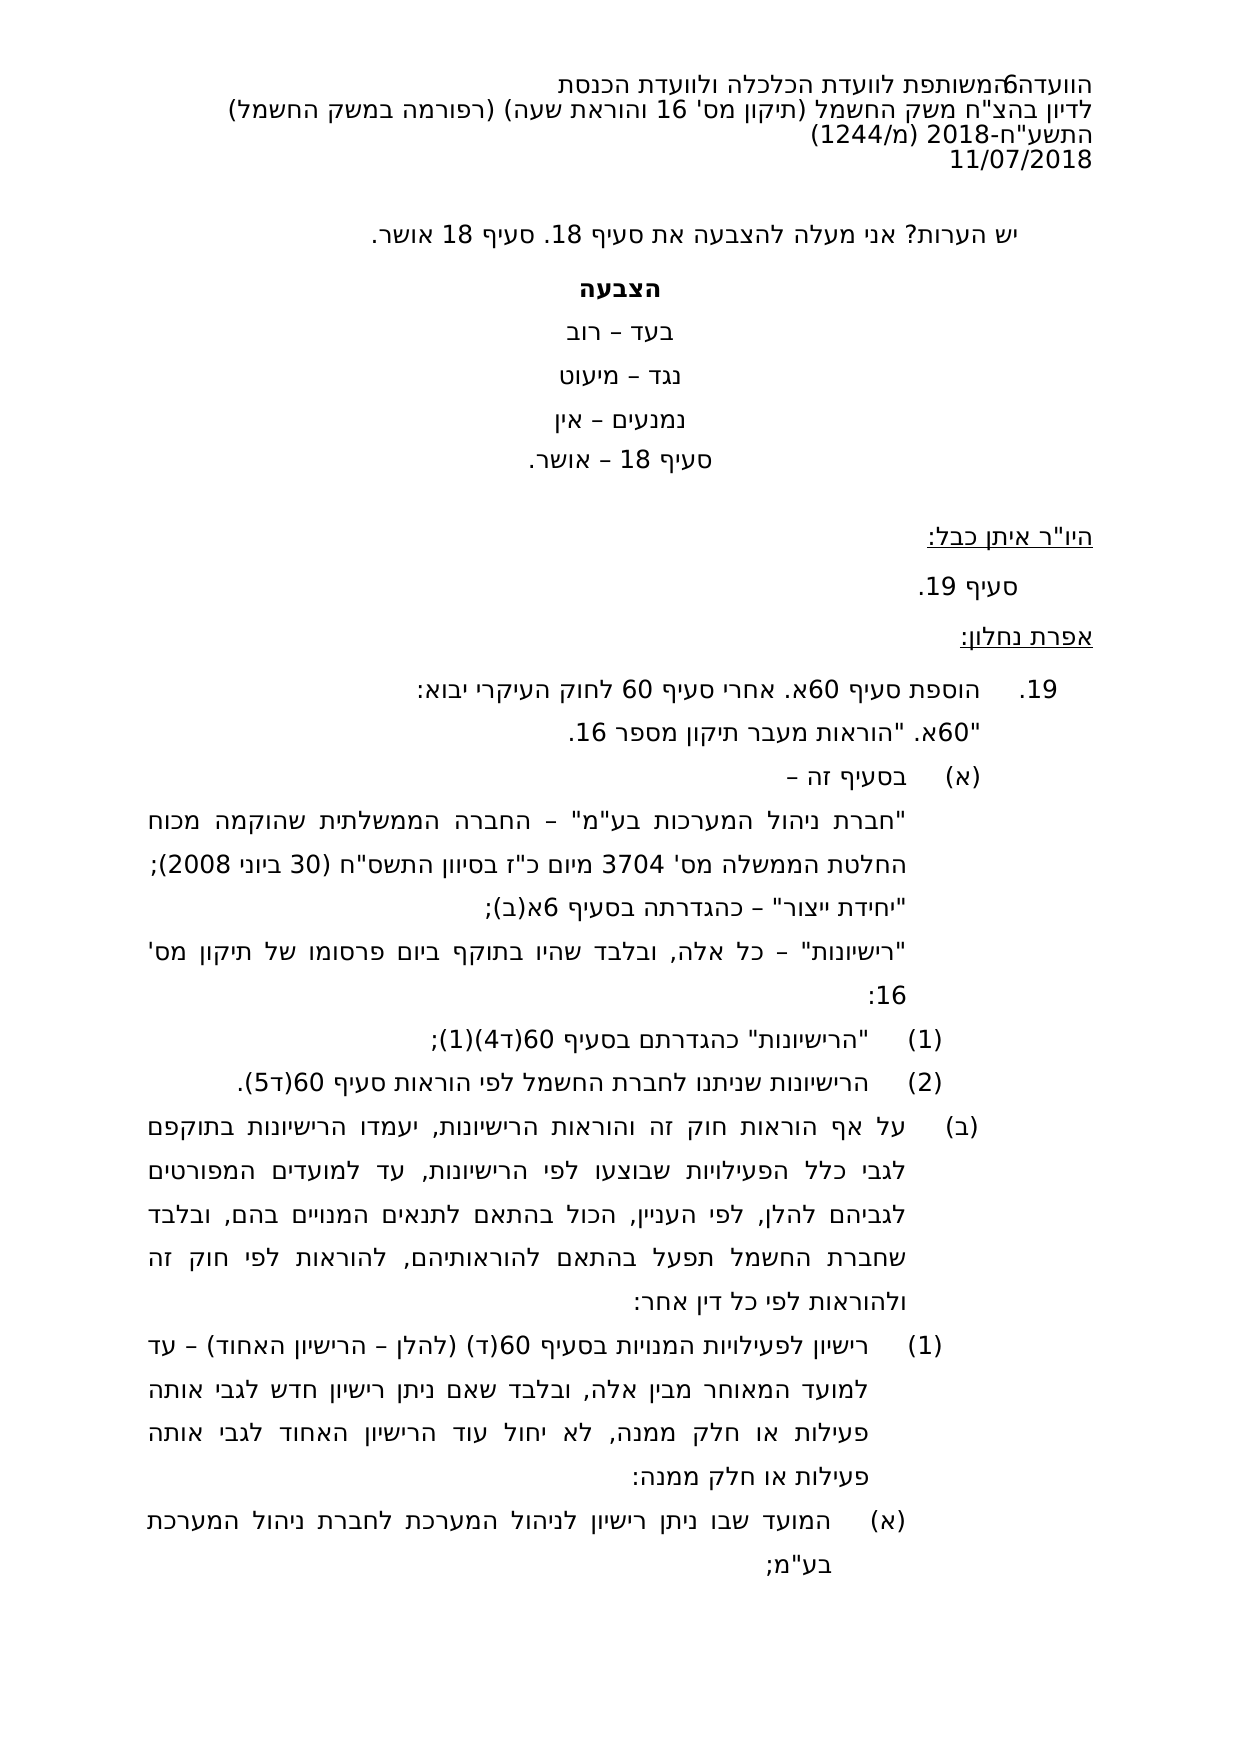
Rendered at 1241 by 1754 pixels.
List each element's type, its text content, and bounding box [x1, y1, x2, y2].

list "60א. "הוראות מעבר תיקון מספר 16. [147, 719, 981, 748]
list בסעיף זה – [147, 762, 945, 792]
list על אף הוראות חוק זה והוראות הרישיונות, יעמדו הרישיונות בתוקפם לגבי כלל הפעילויות שבוצעו לפי הרישיונות, עד למועדים המפורטים לגביהם להלן, לפי העניין, הכול בהתאם לתנאים המנויים בהם, ובלבד שחברת החשמל תפעל בהתאם להוראותיהם, להוראות לפי חוק זה ולהוראות לפי כל דין אחר: [147, 1112, 945, 1317]
list "הרישיונות" כהגדרתם בסעיף 60(ד4)(1); [147, 1025, 907, 1054]
list הרישיונות שניתנו לחברת החשמל לפי הוראות סעיף 60(ד5). [147, 1069, 907, 1098]
list "יחידת ייצור" – כהגדרתה בסעיף 6א(ב); [147, 894, 907, 923]
text סעיף 19. [147, 575, 1093, 600]
text בעד – רוב [147, 318, 1093, 347]
text נגד – מיעוט [147, 361, 1093, 391]
list המועד שבו ניתן רישיון לניהול המערכת לחברת ניהול המערכת בע"מ; [147, 1506, 870, 1579]
text סעיף 18 – אושר. [147, 449, 1093, 474]
text היו"ר איתן כבל: [147, 525, 1093, 550]
list "רישיונות" – כל אלה, ובלבד שהיו בתוקף ביום פרסומו של תיקון מס' 16: [147, 937, 907, 1010]
list רישיון לפעילויות המנויות בסעיף 60(ד) (להלן – הרישיון האחוד) – עד למועד המאוחר מבין אלה, ובלבד שאם ניתן רישיון חדש לגבי אותה פעילות או חלק ממנה, לא יחול עוד הרישיון האחוד לגבי אותה פעילות או חלק ממנה: [147, 1331, 907, 1492]
text הצבעה [147, 274, 1093, 303]
text אפרת נחלון: [147, 625, 1093, 650]
text יש הערות? אני מעלה להצבעה את סעיף 18. סעיף 18 אושר. [147, 224, 1093, 249]
text נמנעים – אין [147, 405, 1093, 434]
list "חברת ניהול המערכות בע"מ" – החברה הממשלתית שהוקמה מכוח החלטת הממשלה מס' 3704 מיום כ"ז בסיוון התשס"ח (30 ביוני 2008); [147, 806, 907, 879]
list הוספת סעיף 60א. אחרי סעיף 60 לחוק העיקרי יבוא: [147, 675, 1018, 704]
